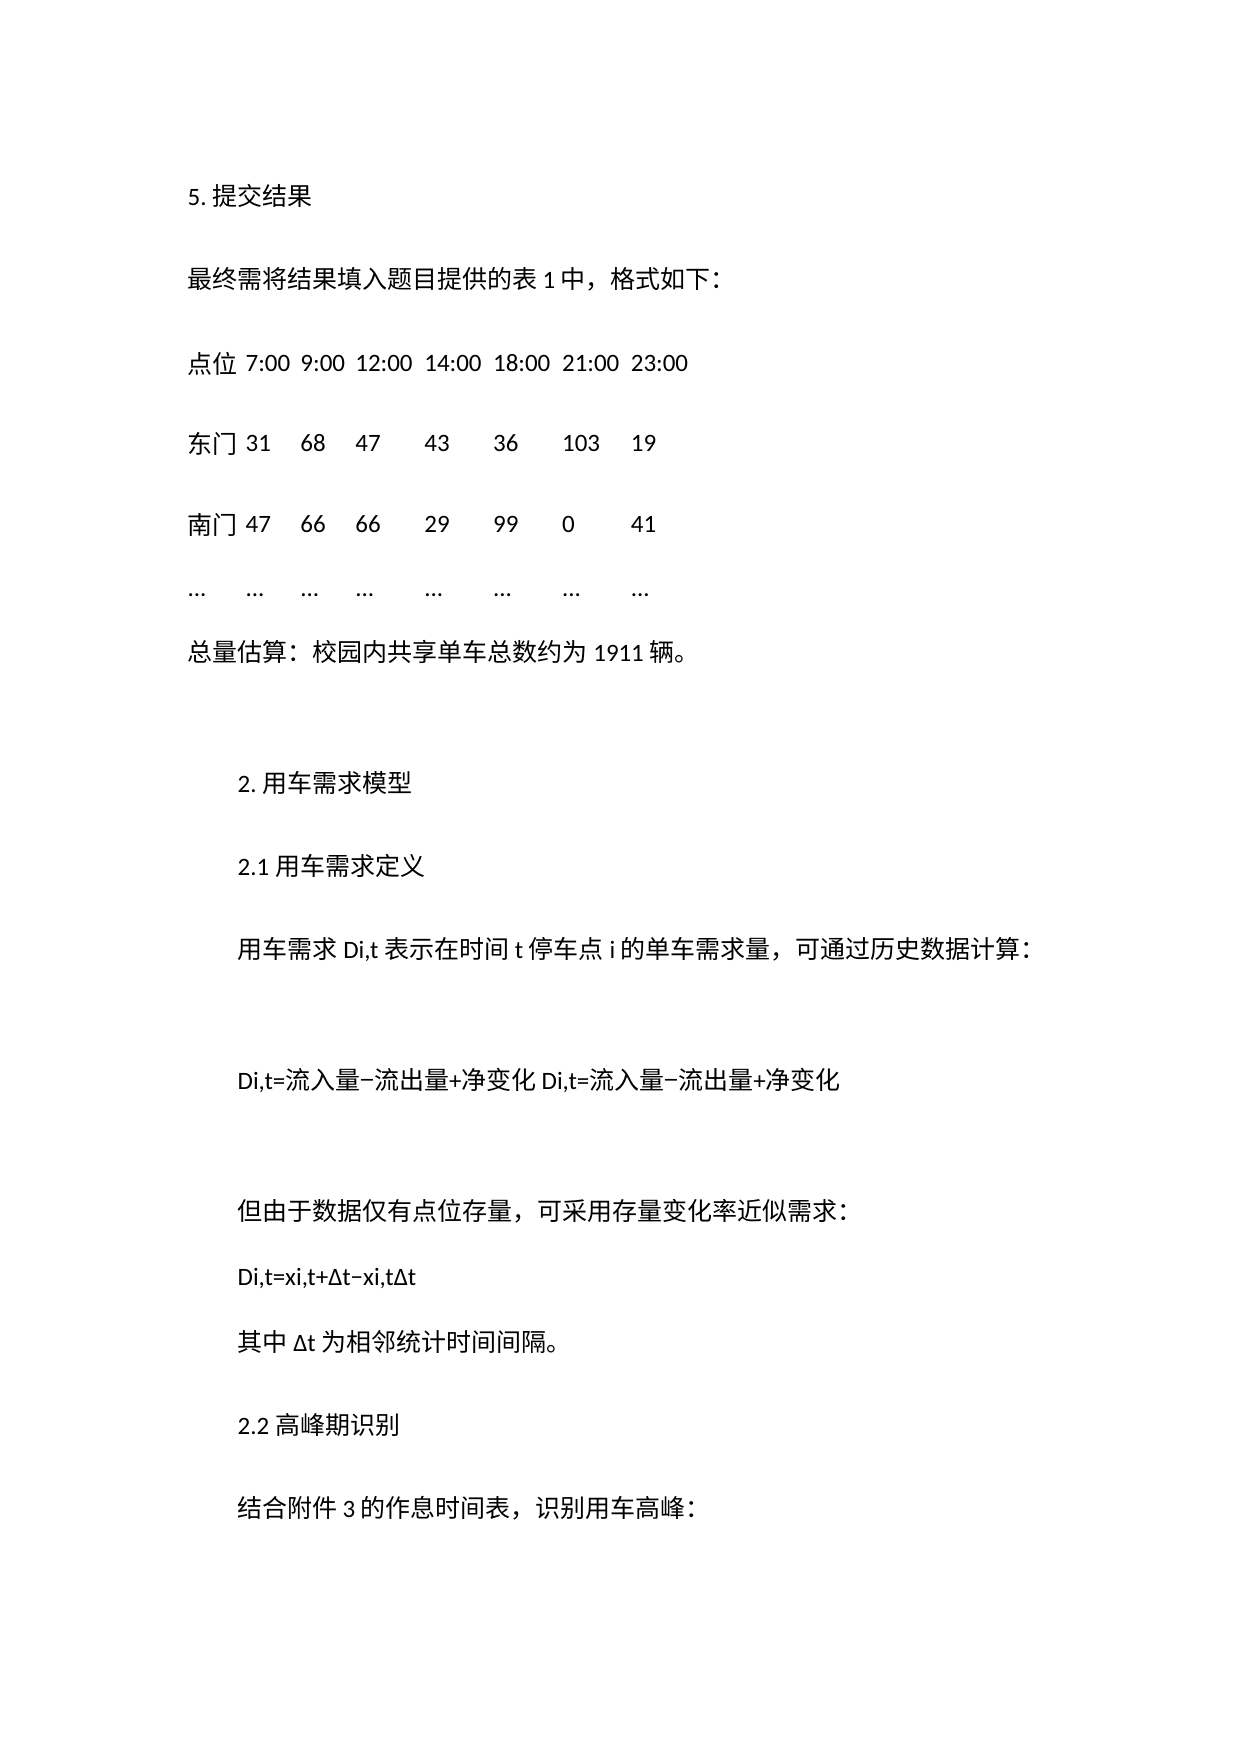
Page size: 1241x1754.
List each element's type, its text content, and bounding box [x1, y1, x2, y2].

text Di,t=流入量−流出量+净变化Di,t​=流入量−流出量+净变化 [187, 1046, 1053, 1111]
table_header 12:00 [354, 328, 423, 409]
table_header 21:00 [560, 328, 629, 409]
text 最终需将结果填入题目提供的表1中，格式如下： [187, 245, 1053, 310]
table_header 23:00 [629, 328, 699, 409]
text 其中 Δt 为相邻统计时间间隔。 [187, 1308, 1053, 1373]
table_cell 43 [423, 409, 491, 489]
table_cell 47 [354, 409, 423, 489]
text 但由于数据仅有点位存量，可采用存量变化率近似需求： [187, 1177, 1053, 1242]
text Di,t=xi,t+Δt−xi,tΔt​ [187, 1260, 1053, 1293]
text 5. 提交结果 [187, 162, 1053, 227]
table_cell ... [299, 570, 354, 618]
table_cell 47 [244, 490, 299, 570]
text 结合附件3的作息时间表，识别用车高峰： [187, 1474, 1053, 1539]
table_cell ... [423, 570, 491, 618]
text 总量估算：校园内共享单车总数约为 1911辆。 [187, 618, 1053, 683]
table_cell 68 [299, 409, 354, 489]
table_cell 29 [423, 490, 491, 570]
table_cell ... [629, 570, 699, 618]
table_cell ... [491, 570, 560, 618]
table_cell ... [354, 570, 423, 618]
table_cell 0 [560, 490, 629, 570]
table_header 18:00 [491, 328, 560, 409]
table_cell 南门 [186, 490, 244, 570]
table_cell ... [244, 570, 299, 618]
text 用车需求 Di,t 表示在时间 t 停车点 i 的单车需求量，可通过历史数据计算： [187, 915, 1053, 980]
table_cell ... [560, 570, 629, 618]
table_cell ... [186, 570, 244, 618]
table_header 14:00 [423, 328, 491, 409]
table_cell 36 [491, 409, 560, 489]
table_cell 66 [299, 490, 354, 570]
table_header 9:00 [299, 328, 354, 409]
table_cell 41 [629, 490, 699, 570]
table_header 点位 [186, 328, 244, 409]
table_cell 东门 [186, 409, 244, 489]
table_cell 66 [354, 490, 423, 570]
table_cell 31 [244, 409, 299, 489]
text 2.2 高峰期识别 [187, 1391, 1053, 1456]
table_cell 19 [629, 409, 699, 489]
table_cell 103 [560, 409, 629, 489]
table_cell 99 [491, 490, 560, 570]
text 2.1 用车需求定义 [187, 832, 1053, 897]
text 2. 用车需求模型 [187, 749, 1053, 814]
table_header 7:00 [244, 328, 299, 409]
